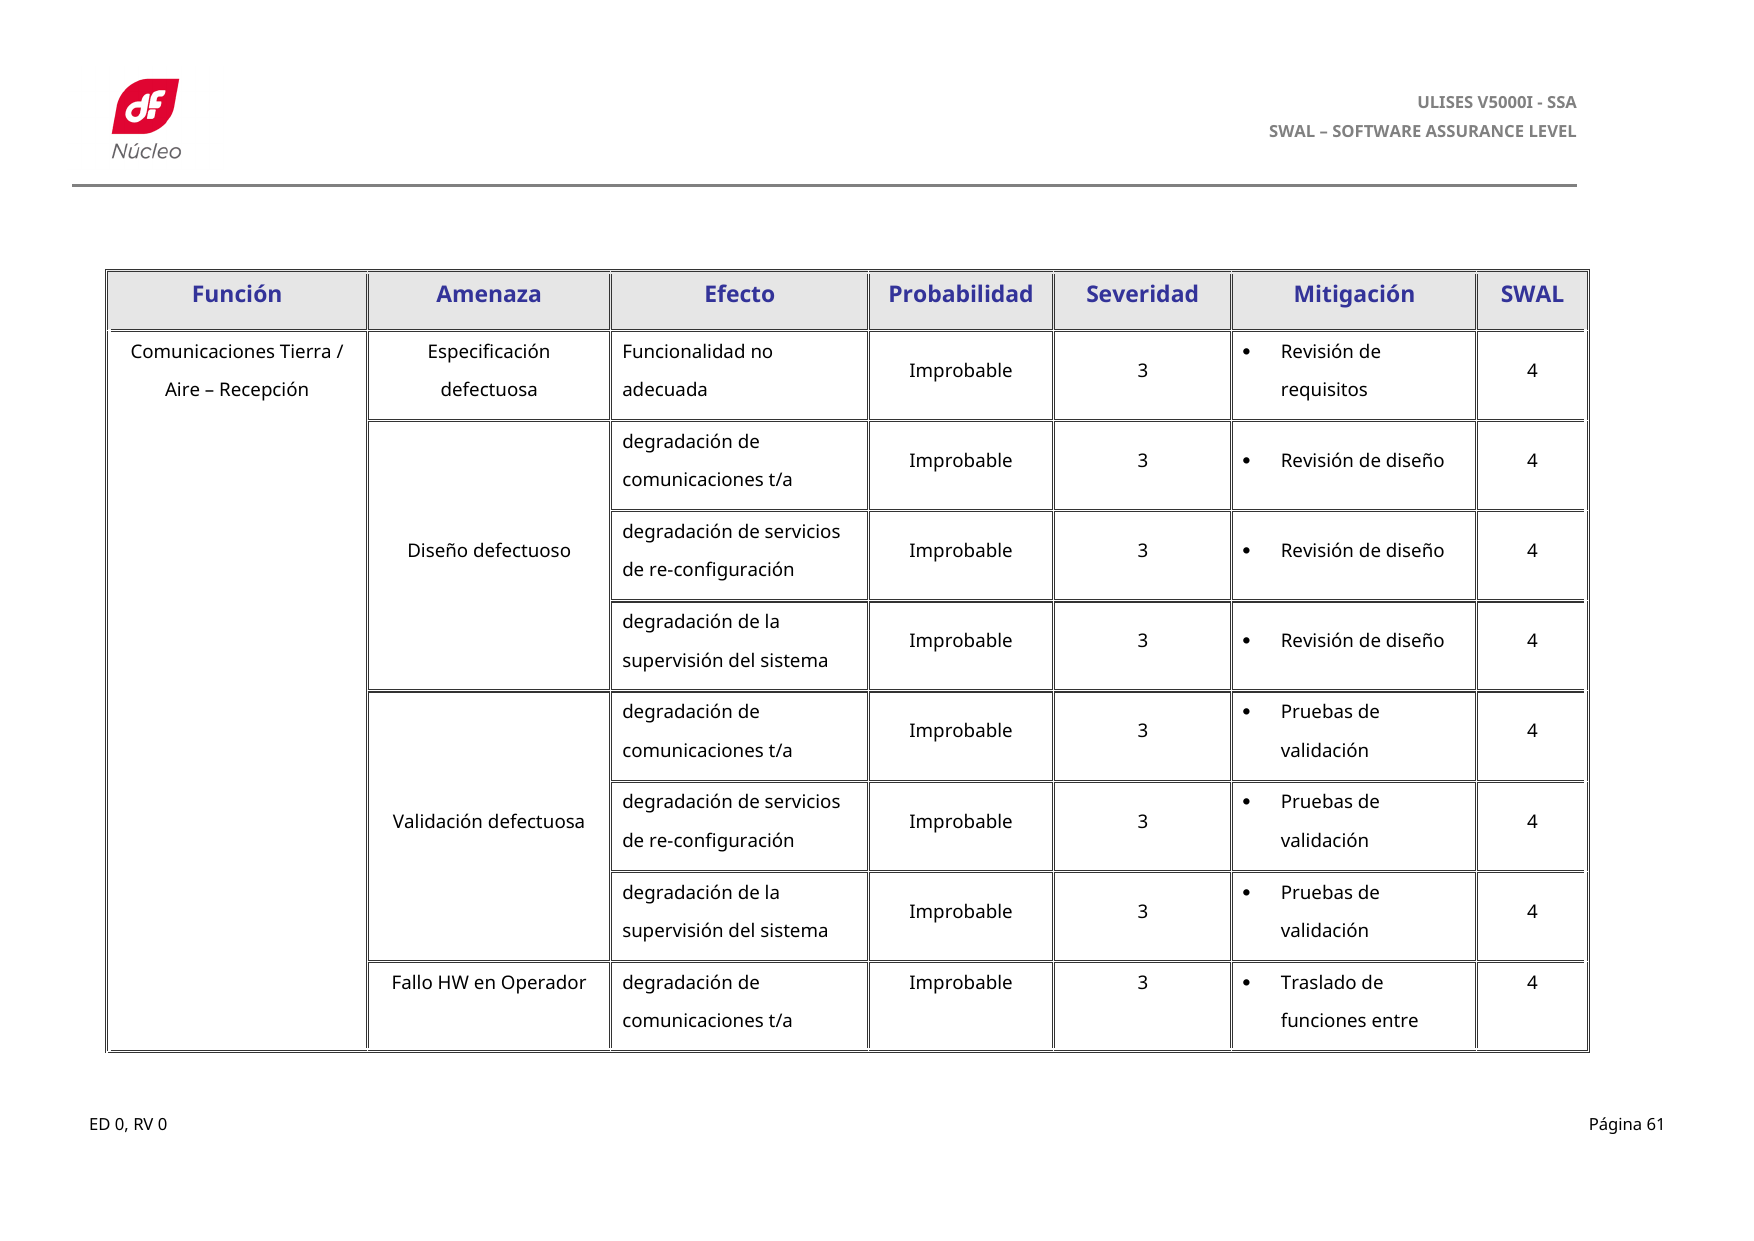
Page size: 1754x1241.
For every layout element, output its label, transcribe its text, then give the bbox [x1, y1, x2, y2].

table_header SWAL [1476, 272, 1587, 329]
table_cell Improbable [870, 332, 1052, 419]
table_cell Revisión de diseño [1233, 422, 1475, 509]
table_cell Improbable [870, 693, 1052, 779]
table_cell degradación de servicios de re-configuración [612, 512, 867, 599]
table_header Efecto [611, 272, 868, 329]
table_cell Traslado de funciones entre terminales [1232, 963, 1476, 1050]
table_cell Improbable [870, 873, 1052, 960]
table_cell Improbable [870, 603, 1052, 689]
table_cell Revisión de requisitos [1233, 332, 1475, 419]
table_cell Fallo HW en Operador [367, 960, 611, 1050]
table_cell Revisión de diseño [1233, 603, 1475, 689]
table_cell degradación de la supervisión del sistema [612, 873, 867, 960]
table_cell Improbable [870, 783, 1052, 869]
table_cell degradación de comunicaciones t/a [611, 963, 868, 1050]
table_header Mitigación [1232, 272, 1476, 329]
table_cell 4 [1476, 419, 1588, 509]
table_cell 4 [1478, 780, 1587, 869]
table_header Severidad [1053, 270, 1232, 329]
table_cell 4 [1476, 689, 1588, 779]
table_cell degradación de comunicaciones t/a [612, 693, 867, 779]
table_cell degradación de la supervisión del sistema [612, 603, 867, 689]
table_cell Improbable [869, 963, 1053, 1050]
table_cell 3 [1055, 512, 1230, 599]
table_cell 4 [1476, 599, 1588, 689]
table_cell Improbable [870, 422, 1052, 509]
table_cell 3 [1055, 332, 1230, 419]
table_header Probabilidad [869, 272, 1053, 329]
table_header Amenaza [367, 270, 611, 329]
table_cell 3 [1055, 693, 1230, 779]
table_cell Revisión de diseño [1233, 512, 1475, 599]
picture [67, 66, 224, 170]
table_cell Pruebas de validación [1233, 783, 1475, 869]
table_cell 3 [1053, 960, 1232, 1050]
table_cell 4 [1478, 870, 1587, 960]
table_cell Diseño defectuoso [369, 422, 609, 689]
table_cell degradación de comunicaciones t/a [612, 422, 867, 509]
table_cell Improbable [870, 512, 1052, 599]
table_cell degradación de servicios de re-configuración [612, 783, 867, 869]
table_cell 3 [1055, 783, 1230, 869]
table_cell Funcionalidad no adecuada [612, 332, 867, 419]
table_cell 3 [1055, 873, 1230, 960]
table_cell Pruebas de validación [1233, 693, 1475, 779]
table_header Función [108, 272, 367, 329]
table_cell Pruebas de validación [1233, 873, 1475, 960]
table_cell 4 [1476, 960, 1587, 1050]
table_cell 4 [1476, 329, 1588, 419]
table_cell Validación defectuosa [369, 693, 609, 960]
table_cell 3 [1055, 603, 1230, 689]
table_cell Especificación defectuosa [369, 332, 609, 419]
table_cell 4 [1476, 509, 1588, 599]
table_cell 3 [1055, 422, 1230, 509]
table_cell Comunicaciones Tierra / Aire – Recepción [107, 329, 367, 1050]
